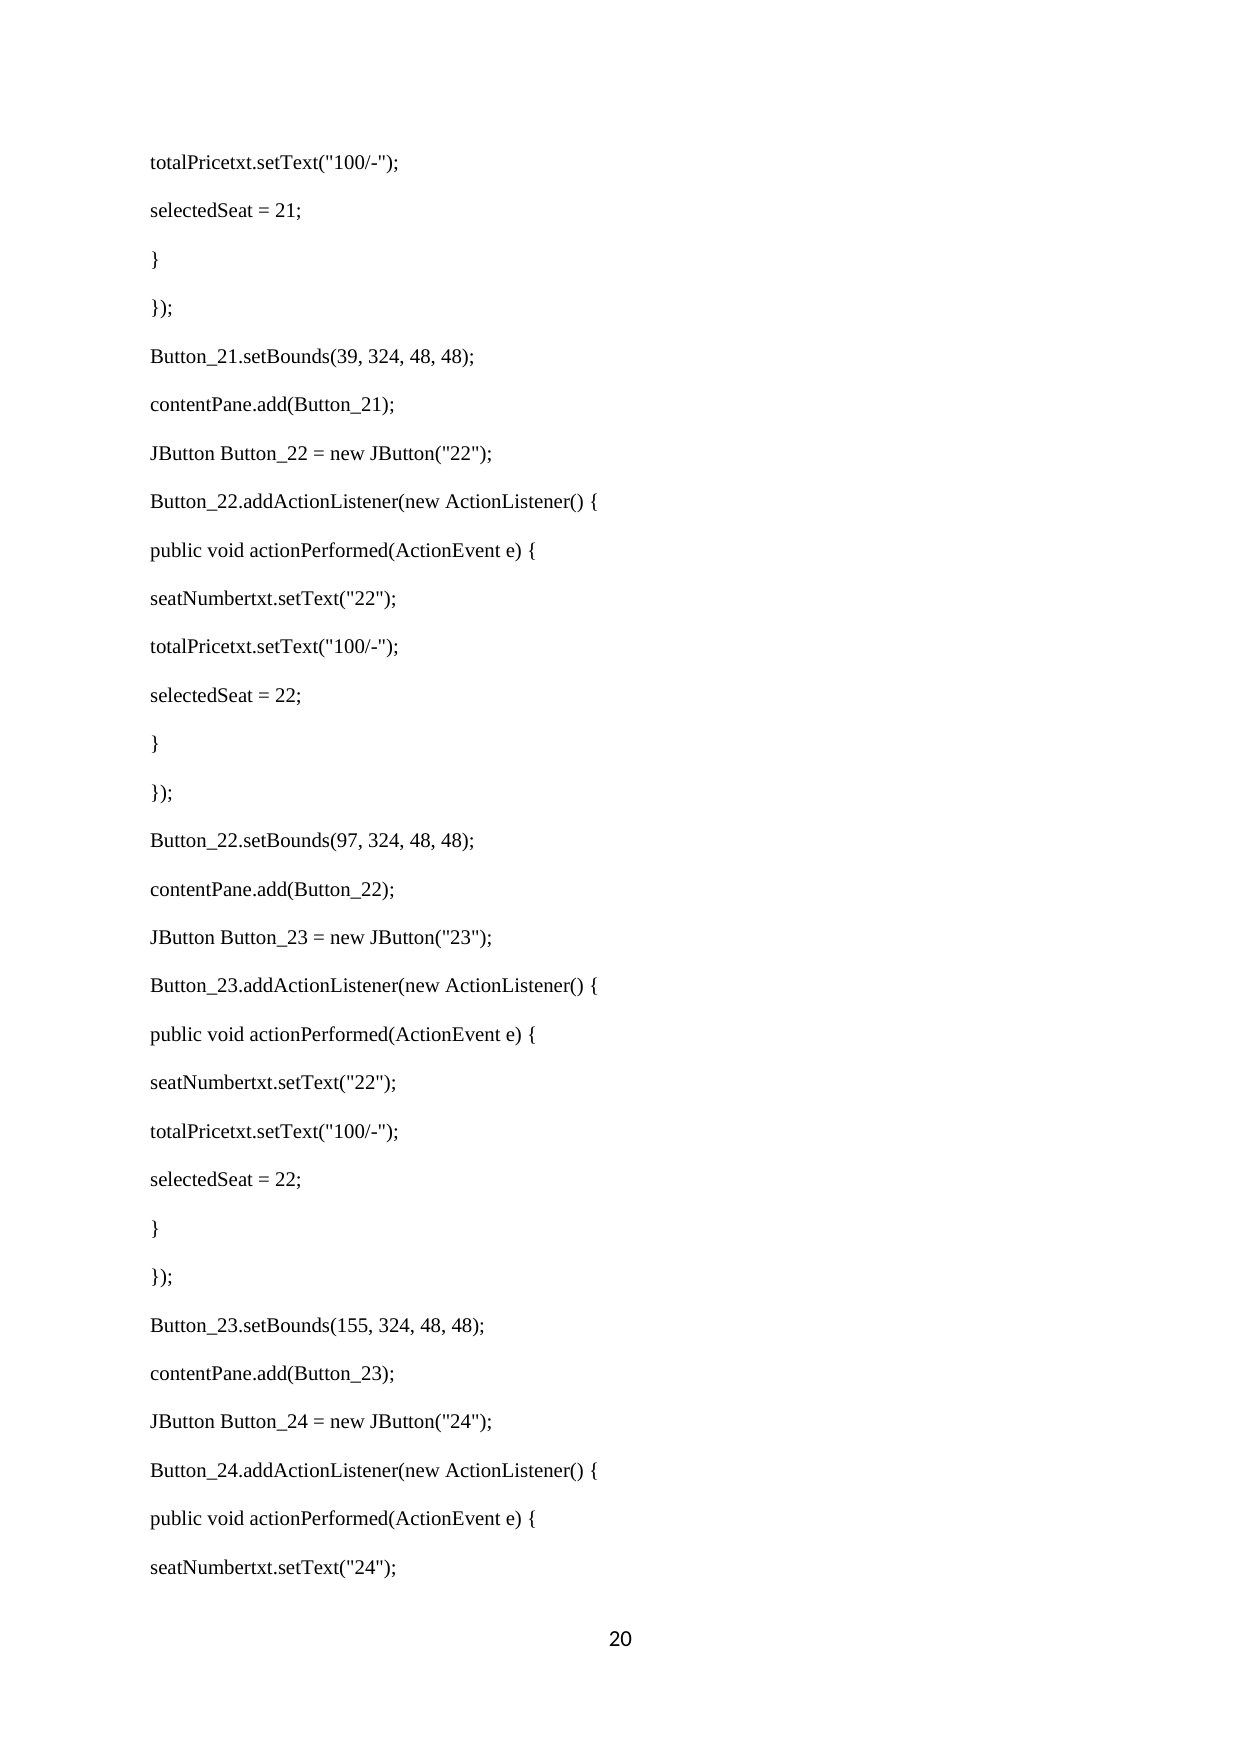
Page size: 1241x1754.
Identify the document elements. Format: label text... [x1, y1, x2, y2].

text Button_24.addActionListener(new ActionListener() { [150, 1458, 1090, 1482]
text selectedSeat = 22; [150, 1167, 1090, 1191]
text contentPane.add(Button_23); [150, 1361, 1090, 1385]
text seatNumbertxt.setText("22"); [150, 586, 1090, 610]
text Button_22.addActionListener(new ActionListener() { [150, 489, 1090, 513]
text seatNumbertxt.setText("24"); [150, 1555, 1090, 1579]
text JButton Button_23 = new JButton("23"); [150, 925, 1090, 949]
text selectedSeat = 22; [150, 683, 1090, 707]
text public void actionPerformed(ActionEvent e) { [150, 1506, 1090, 1530]
text }); [150, 295, 1090, 319]
text } [150, 731, 1090, 755]
text Button_23.setBounds(155, 324, 48, 48); [150, 1312, 1090, 1337]
text Button_21.setBounds(39, 324, 48, 48); [150, 344, 1090, 368]
text contentPane.add(Button_22); [150, 877, 1090, 901]
text JButton Button_22 = new JButton("22"); [150, 441, 1090, 465]
text } [150, 247, 1090, 271]
text contentPane.add(Button_21); [150, 392, 1090, 416]
text public void actionPerformed(ActionEvent e) { [150, 537, 1090, 562]
text } [150, 1216, 1090, 1240]
text totalPricetxt.setText("100/-"); [150, 634, 1090, 658]
text JButton Button_24 = new JButton("24"); [150, 1409, 1090, 1433]
text Button_23.addActionListener(new ActionListener() { [150, 973, 1090, 997]
text totalPricetxt.setText("100/-"); [150, 1119, 1090, 1143]
text totalPricetxt.setText("100/-"); [150, 150, 1090, 174]
text selectedSeat = 21; [150, 198, 1090, 222]
text }); [150, 1264, 1090, 1288]
text }); [150, 780, 1090, 804]
text Button_22.setBounds(97, 324, 48, 48); [150, 828, 1090, 852]
text seatNumbertxt.setText("22"); [150, 1070, 1090, 1094]
text public void actionPerformed(ActionEvent e) { [150, 1022, 1090, 1046]
